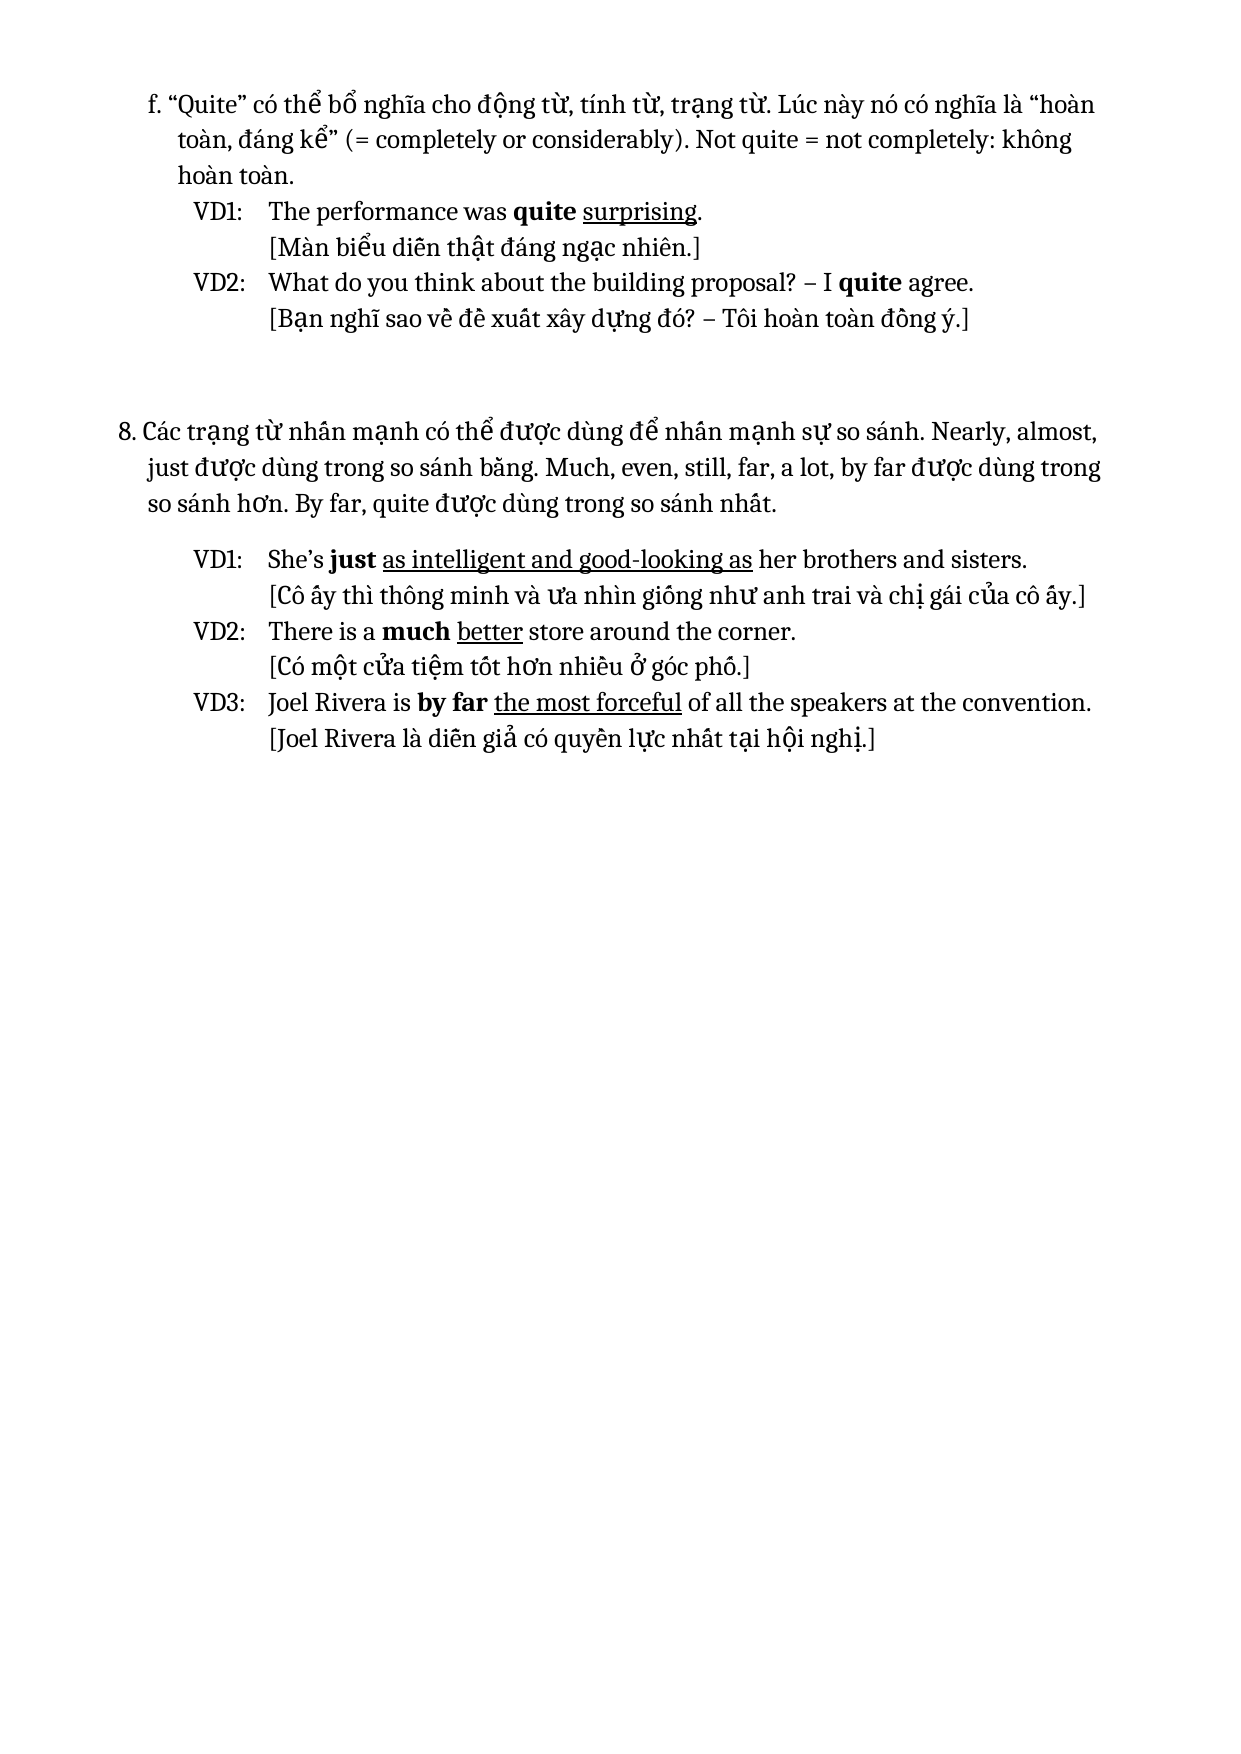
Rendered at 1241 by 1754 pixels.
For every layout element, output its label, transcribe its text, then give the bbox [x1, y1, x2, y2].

text [Có một cửa tiệm tốt hơn nhiều ở góc phố.] [118, 651, 1122, 682]
text [Bạn nghĩ sao về đề xuất xây dựng đó? – Tôi hoàn toàn đồng ý.] [118, 303, 1122, 334]
text f. “Quite” có thể bổ nghĩa cho động từ, tính từ, trạng từ. Lúc này nó có nghĩa là “hoàn toàn, đáng kể” (= completely or considerably). Not quite = not completely: không hoàn toàn. [148, 89, 1122, 191]
text VD2: What do you think about the building proposal? – I quite agree. [118, 267, 1122, 298]
text VD2: There is a much better store around the corner. [118, 616, 1122, 647]
text VD1: The performance was quite surprising. [118, 196, 1122, 227]
text 8. Các trạng từ nhấn mạnh có thể được dùng để nhấn mạnh sự so sánh. Nearly, almost, just được dùng trong so sánh bằng. Much, even, still, far, a lot, by far được dùng trong so sánh hơn. By far, quite được dùng trong so sánh nhất. [118, 416, 1122, 519]
text [Cô ấy thì thông minh và ưa nhìn giống như anh trai và chị gái của cô ấy.] [118, 580, 1122, 611]
text [Joel Rivera là diễn giả có quyền lực nhất tại hội nghị.] [118, 723, 1122, 754]
text [Màn biểu diễn thật đáng ngạc nhiên.] [118, 232, 1122, 263]
text VD1: She’s just as intelligent and good-looking as her brothers and sisters. [118, 544, 1122, 575]
text VD3: Joel Rivera is by far the most forceful of all the speakers at the convention. [118, 687, 1122, 718]
